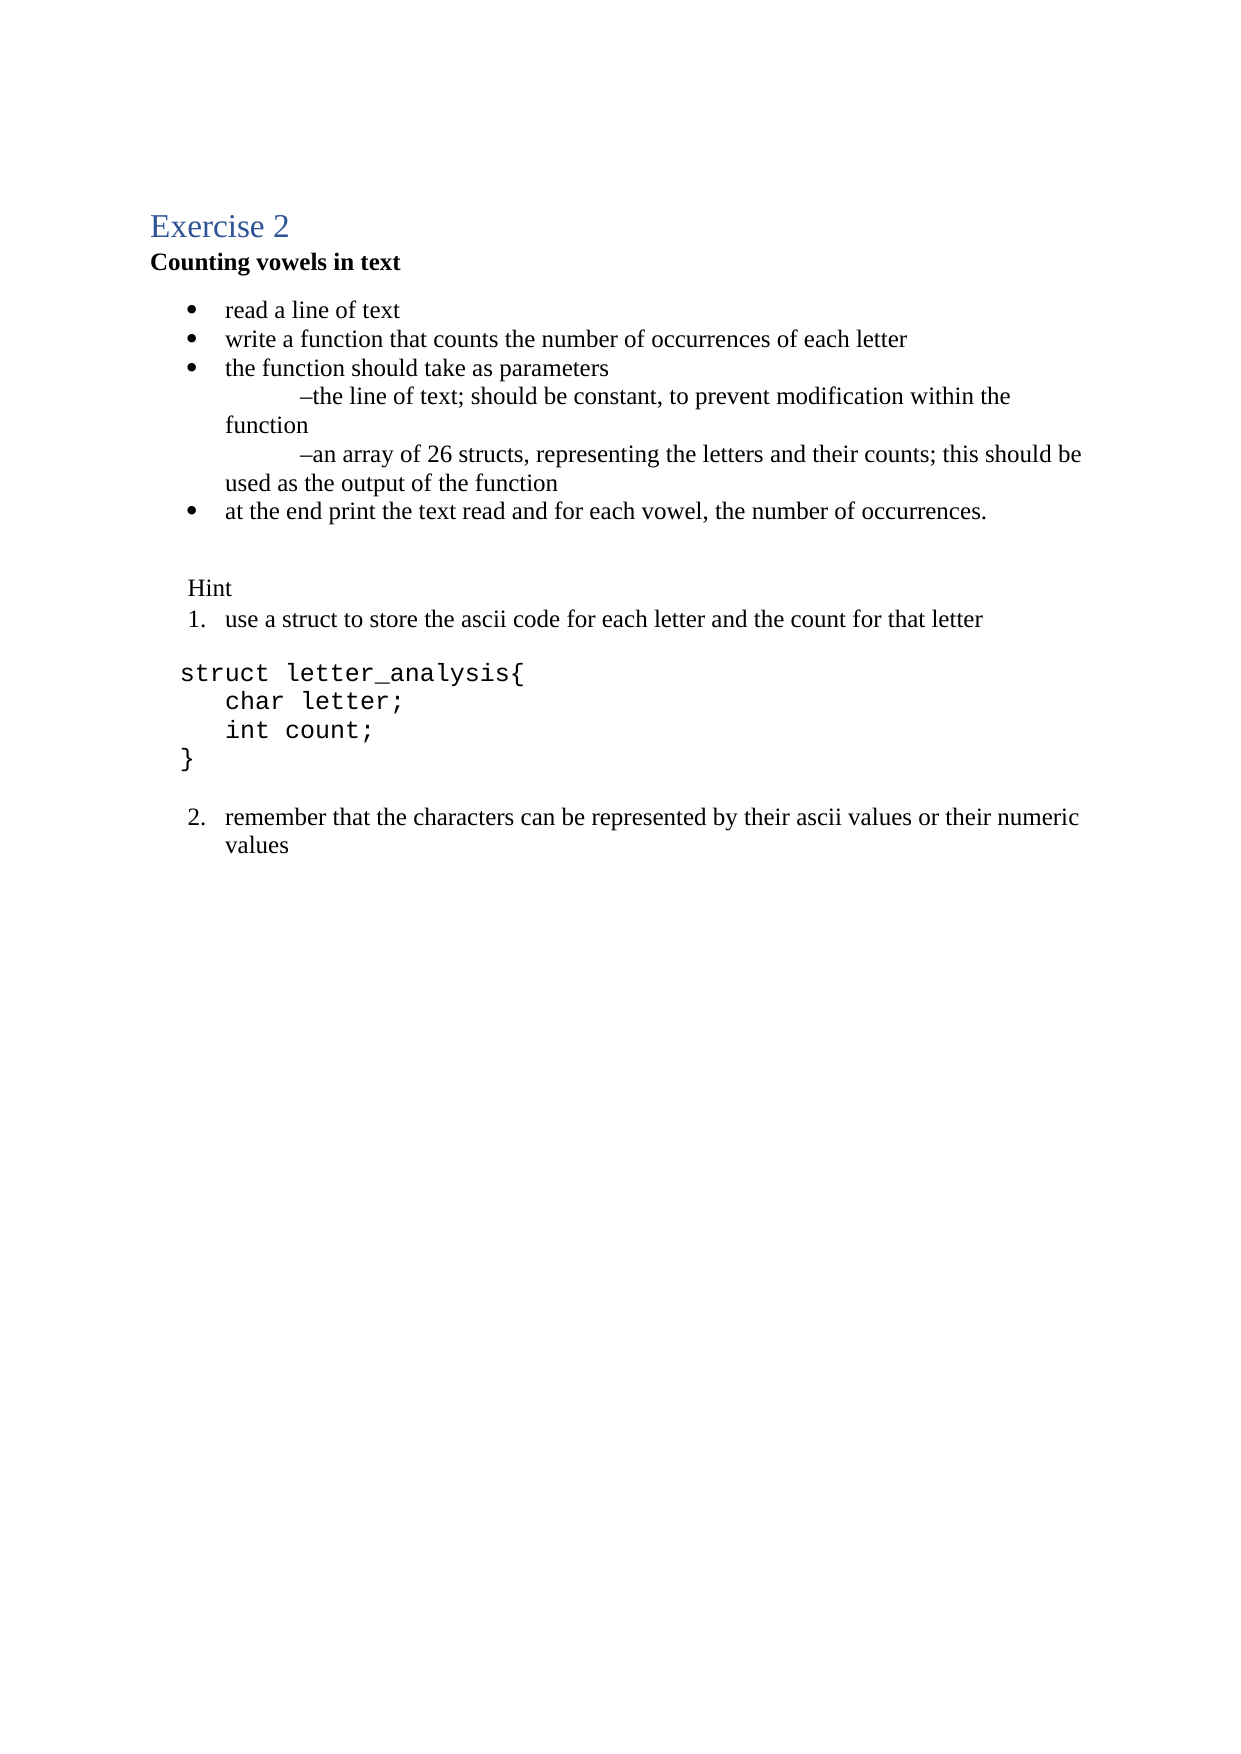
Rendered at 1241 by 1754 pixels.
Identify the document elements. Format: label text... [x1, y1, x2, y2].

list read a line of text [187, 295, 1090, 324]
text Hint [187, 573, 1090, 602]
list write a function that counts the number of occurrences of each letter [187, 324, 1090, 353]
text Counting vowels in text [150, 247, 1090, 276]
list int count; [150, 717, 1090, 746]
list struct letter_analysis{ [150, 661, 1090, 689]
list –an array of 26 structs, representing the letters and their counts; this should be used as the output of the function [225, 439, 1090, 496]
list –the line of text; should be constant, to prevent modification within the function [225, 381, 1090, 439]
list char letter; [150, 689, 1090, 717]
list the function should take as parameters [187, 353, 1090, 381]
list use a struct to store the ascii code for each letter and the count for that letter [187, 604, 1090, 633]
list } [150, 746, 1090, 774]
subtitle Exercise 2 [150, 206, 1090, 244]
list at the end print the text read and for each vowel, the number of occurrences. [187, 496, 1090, 525]
list remember that the characters can be represented by their ascii values or their numeric values [187, 802, 1090, 859]
